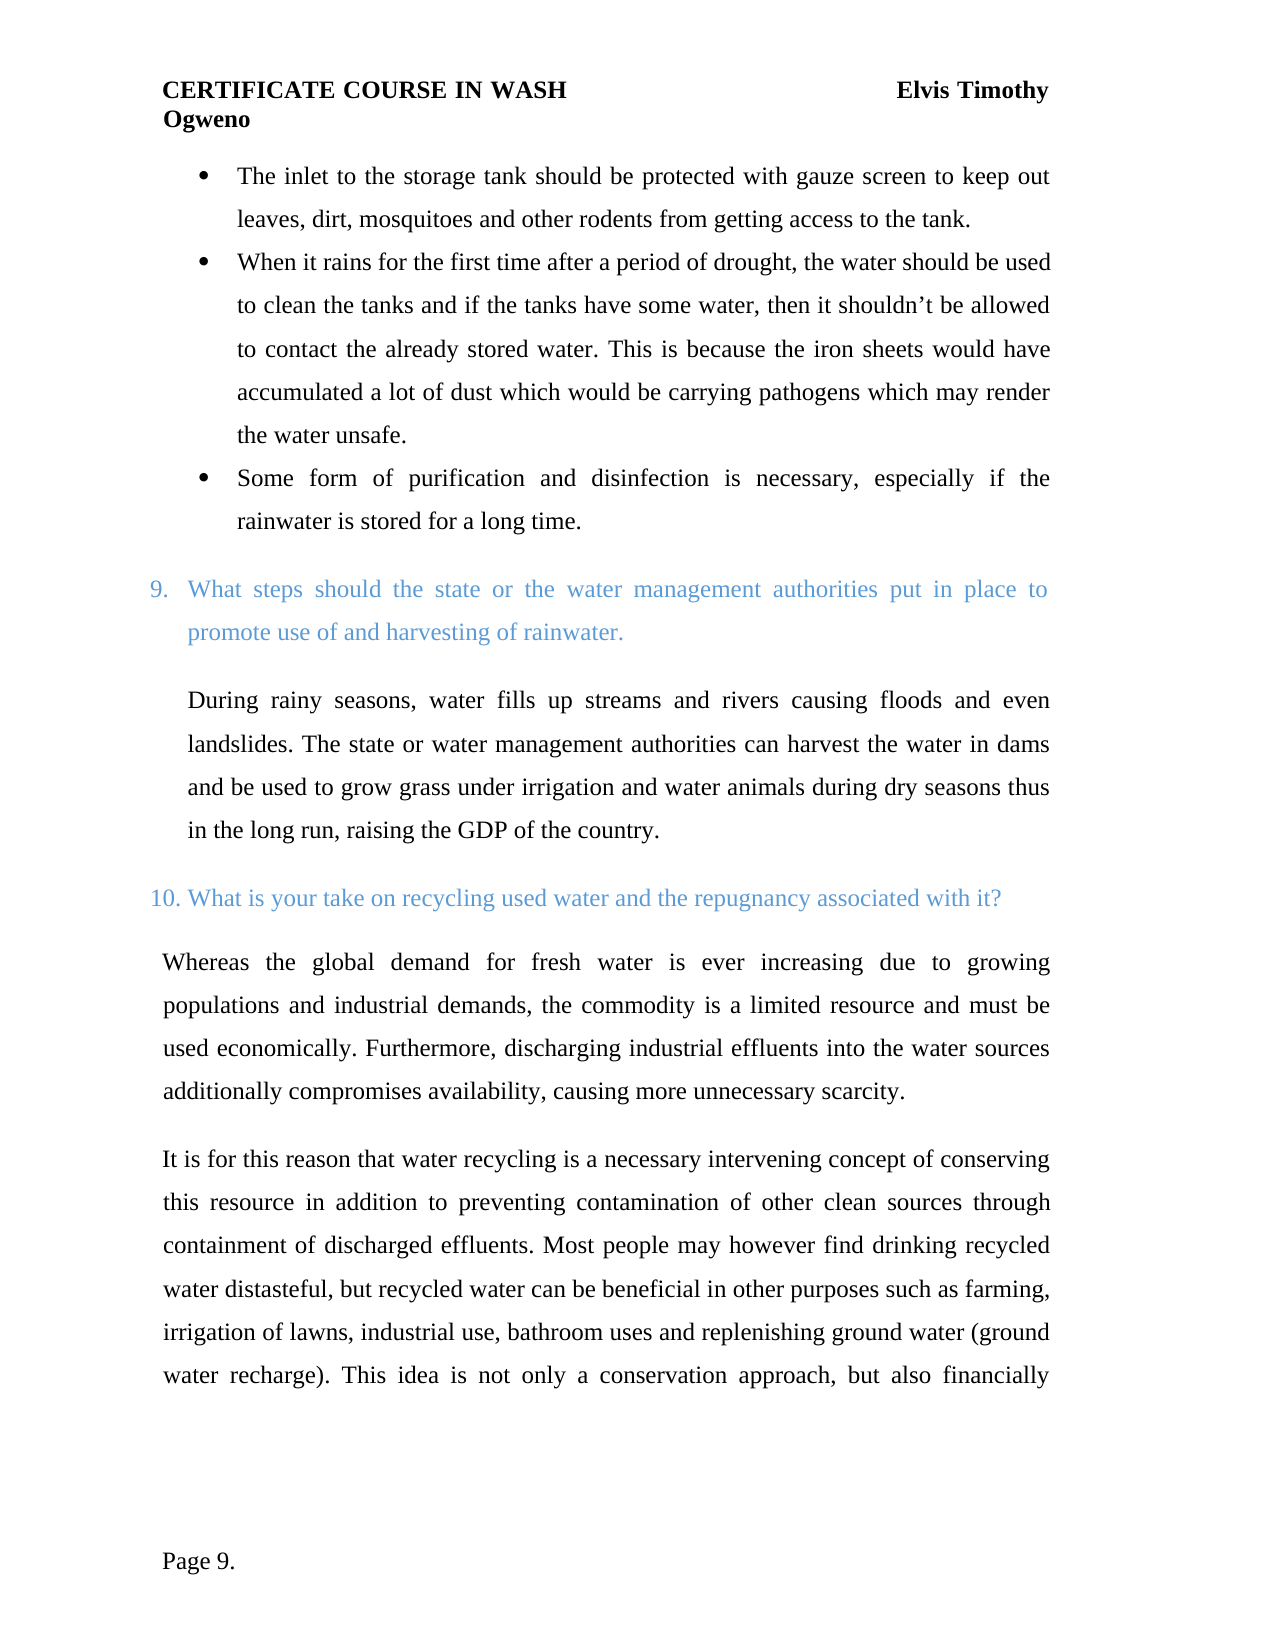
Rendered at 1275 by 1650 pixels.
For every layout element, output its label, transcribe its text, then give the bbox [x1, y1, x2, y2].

list What is your take on recycling used water and the repugnancy associated with it? [150, 883, 1049, 912]
list Some form of purification and disinfection is necessary, especially if the rainwater is stored for a long time. [199, 463, 1051, 535]
list When it rains for the first time after a period of drought, the water should be used to clean the tanks and if the tanks have some water, then it shouldn’t be allowed to contact the already stored water. This is because the iron sheets would have accumulated a lot of dust which would be carrying pathogens which may render the water unsafe. [199, 247, 1051, 449]
list The inlet to the storage tank should be protected with gauze screen to keep out leaves, dirt, mosquitoes and other rodents from getting access to the tank. [199, 161, 1051, 233]
text Whereas the global demand for fresh water is ever increasing due to growing populations and industrial demands, the commodity is a limited resource and must be used economically. Furthermore, discharging industrial effluents into the water sources additionally compromises availability, causing more unnecessary scarcity. [162, 947, 1051, 1105]
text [162, 1144, 1051, 1389]
list During rainy seasons, water fills up streams and rivers causing floods and even landslides. The state or water management authorities can harvest the water in dams and be used to grow grass under irrigation and water animals during dry seasons thus in the long run, raising the GDP of the country. [187, 686, 1051, 844]
list What steps should the state or the water management authorities put in place to promote use of and harvesting of rainwater. [150, 574, 1049, 646]
